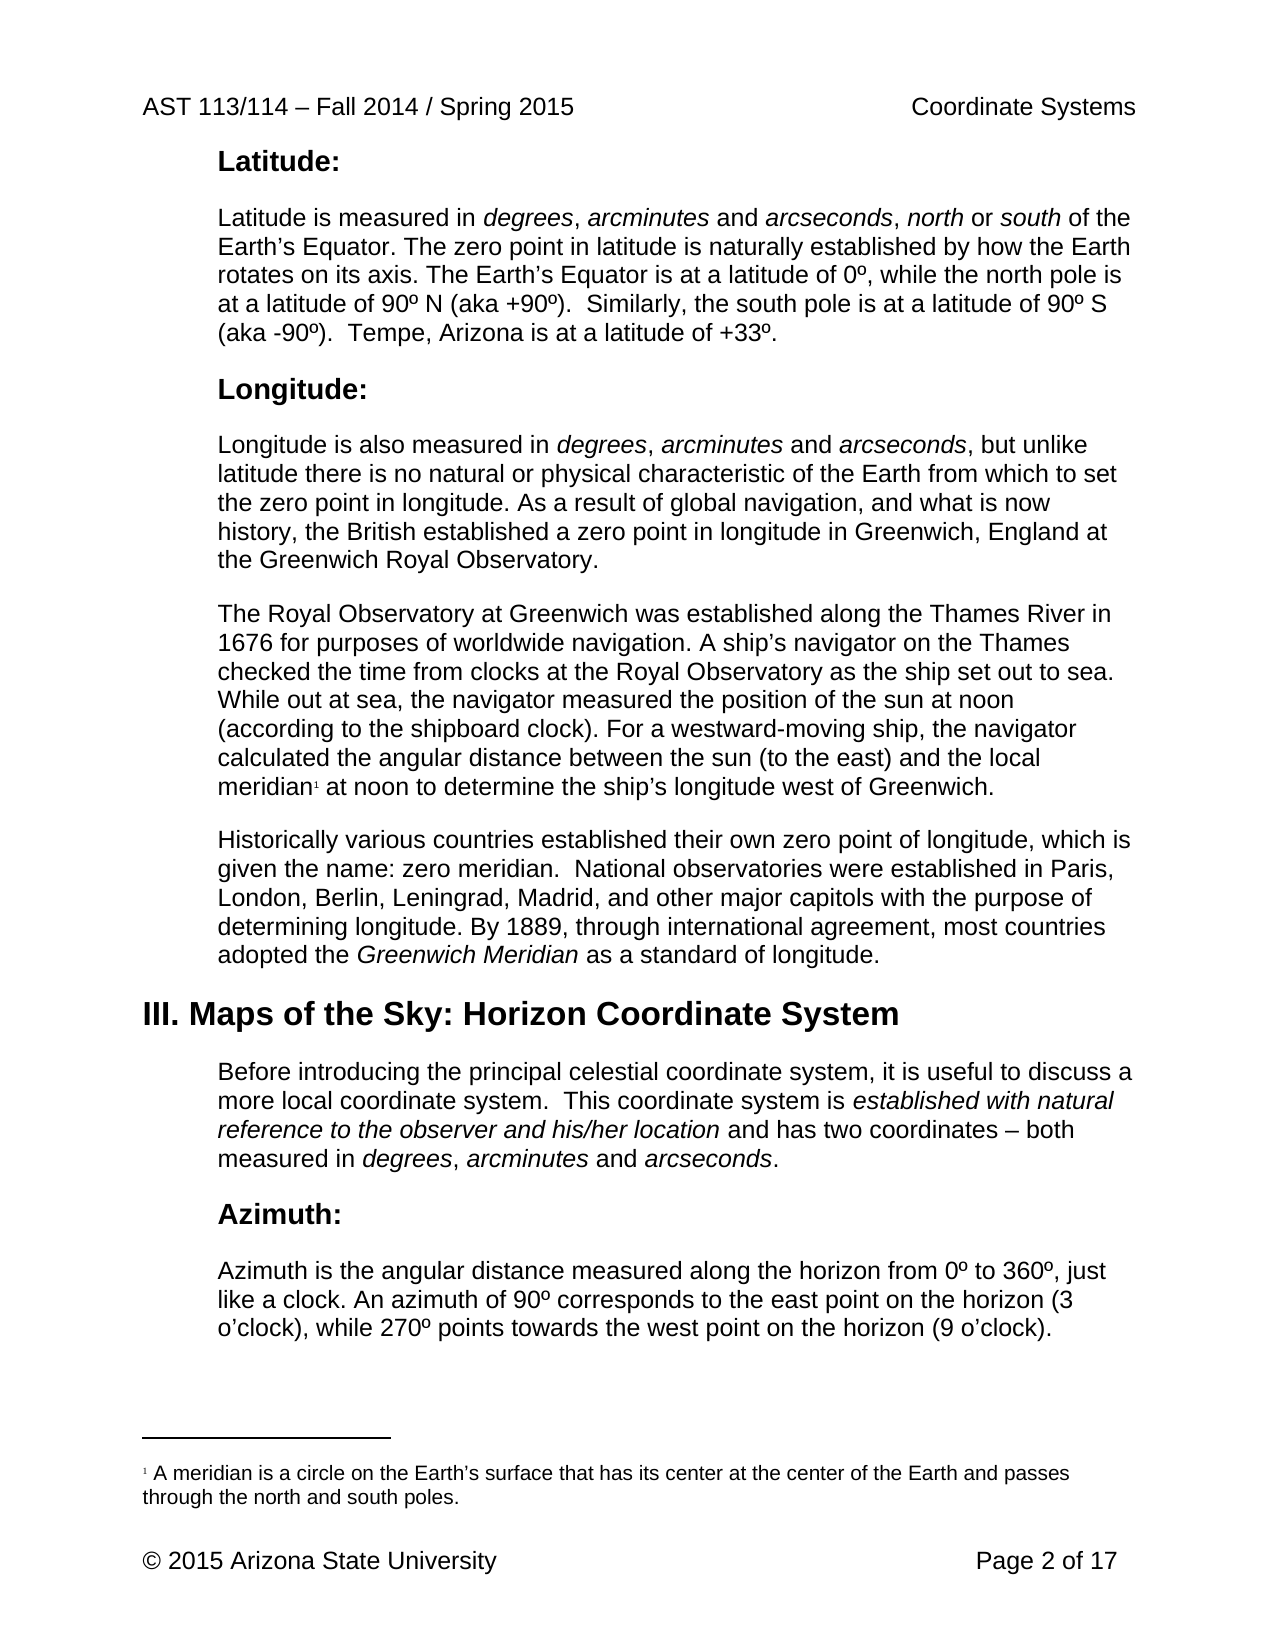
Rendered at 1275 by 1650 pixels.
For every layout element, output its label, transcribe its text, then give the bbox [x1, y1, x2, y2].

text The Royal Observatory at Greenwich was established along the Thames River in 1676 for purposes of worldwide navigation. A ship’s navigator on the Thames checked the time from clocks at the Royal Observatory as the ship set out to sea. While out at sea, the navigator measured the position of the sun at noon (according to the shipboard clock). For a westward-moving ship, the navigator calculated the angular distance between the sun (to the east) and the local meridian at noon to determine the ship’s longitude west of Greenwich. [217, 599, 1134, 800]
subtitle III. Maps of the Sky: Horizon Coordinate System [142, 994, 1134, 1032]
text Longitude is also measured in degrees, arcminutes and arcseconds, but unlike latitude there is no natural or physical characteristic of the Earth from which to set the zero point in longitude. As a result of global navigation, and what is now history, the British established a zero point in longitude in Greenwich, England at the Greenwich Royal Observatory. [217, 430, 1134, 574]
text Azimuth is the angular distance measured along the horizon from 0º to 360º, just like a clock. An azimuth of 90º corresponds to the east point on the horizon (3 o’clock), while 270º points towards the west point on the horizon (9 o’clock). [217, 1256, 1134, 1342]
subtitle Latitude: [217, 144, 1134, 178]
text Historically various countries established their own zero point of longitude, which is given the name: zero meridian. National observatories were established in Paris, London, Berlin, Leningrad, Madrid, and other major capitols with the purpose of determining longitude. By 1889, through international agreement, most countries adopted the Greenwich Meridian as a standard of longitude. [217, 825, 1134, 969]
subtitle Azimuth: [217, 1197, 1134, 1231]
text Latitude is measured in degrees, arcminutes and arcseconds, north or south of the Earth’s Equator. The zero point in latitude is naturally established by how the Earth rotates on its axis. The Earth’s Equator is at a latitude of 0º, while the north pole is at a latitude of 90º N (aka +90º). Similarly, the south pole is at a latitude of 90º S (aka -90º). Tempe, Arizona is at a latitude of +33º. [217, 203, 1134, 347]
subtitle Longitude: [217, 372, 1134, 405]
text Before introducing the principal celestial coordinate system, it is useful to discuss a more local coordinate system. This coordinate system is established with natural reference to the observer and his/her location and has two coordinates – both measured in degrees, arcminutes and arcseconds. [217, 1057, 1134, 1172]
